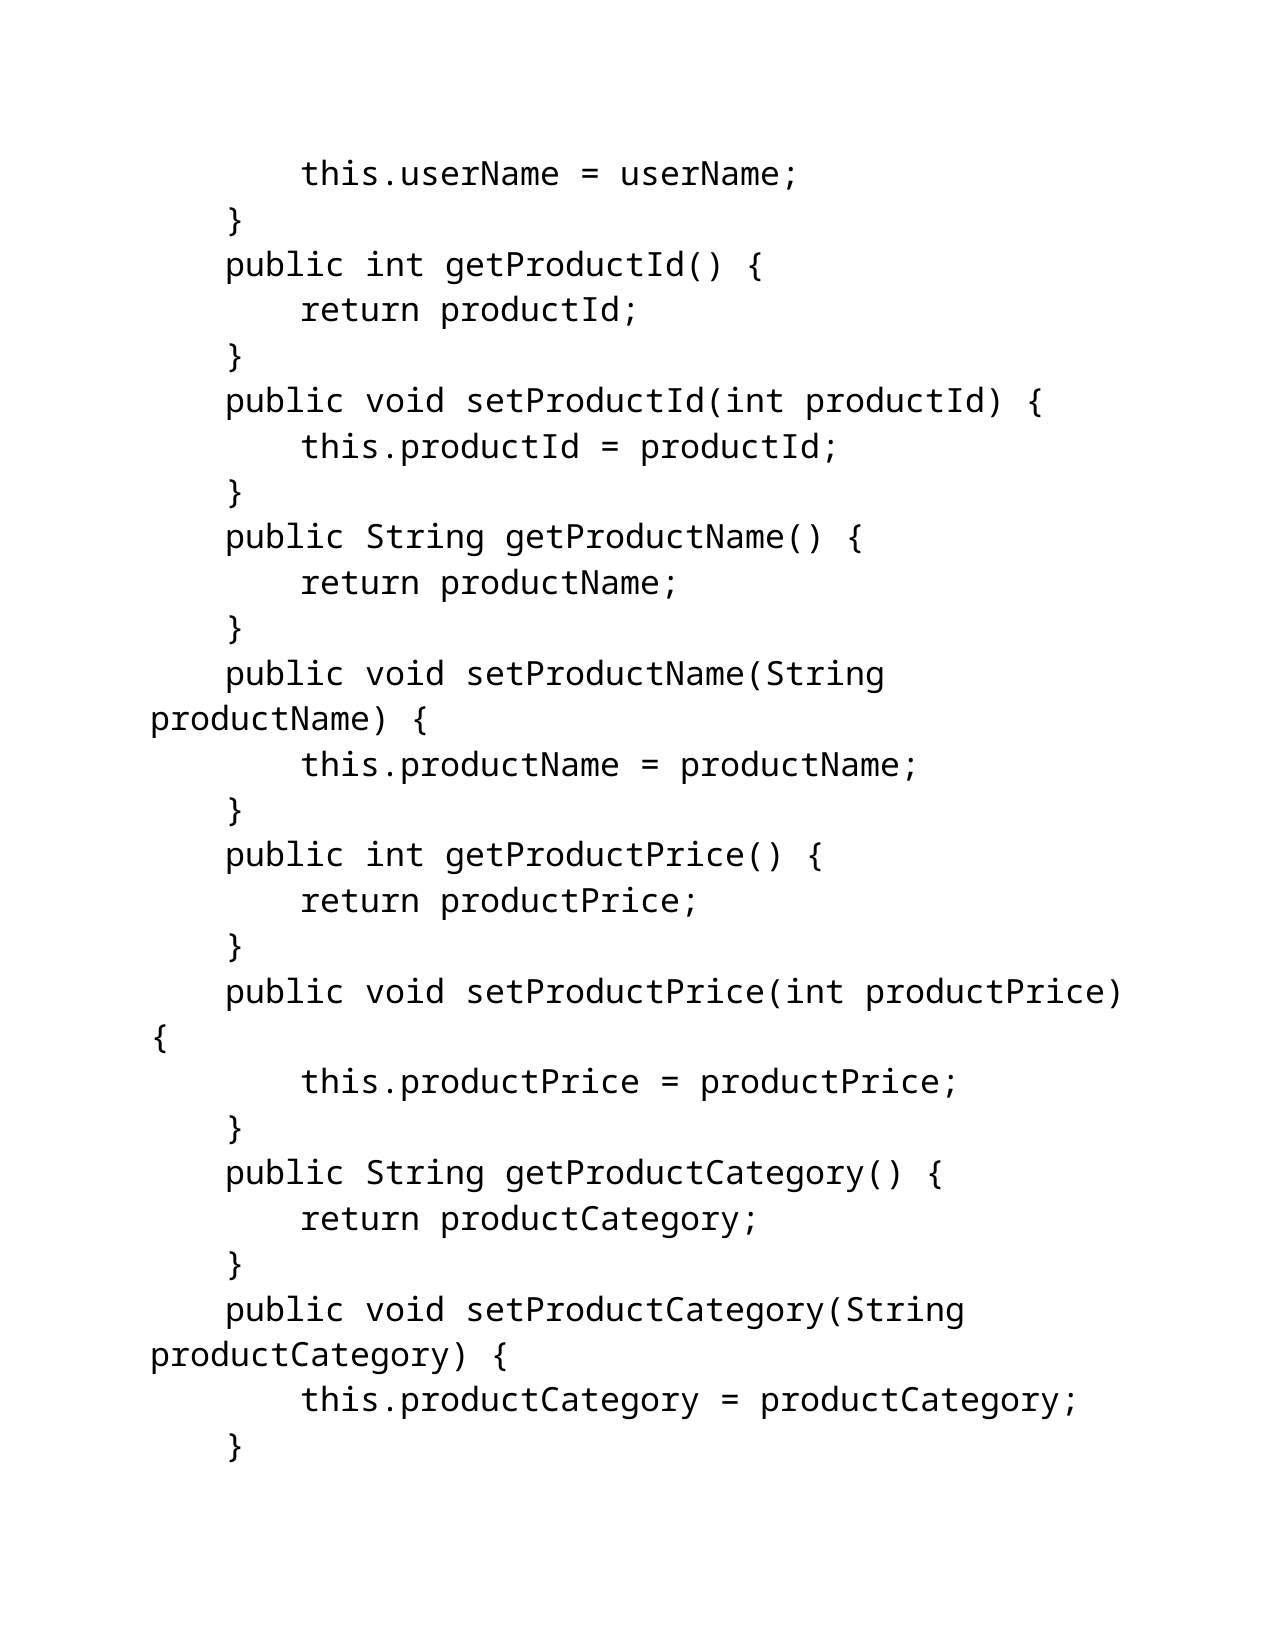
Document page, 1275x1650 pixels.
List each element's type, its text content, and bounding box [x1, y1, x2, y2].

text return productCategory; [150, 1194, 1125, 1240]
text this.productCategory = productCategory; [150, 1376, 1125, 1422]
text public String getProductName() { [150, 513, 1125, 559]
text return productId; [150, 286, 1125, 332]
text this.productPrice = productPrice; [150, 1058, 1125, 1104]
text } [150, 1240, 1125, 1285]
text return productPrice; [150, 877, 1125, 922]
text public void setProductName(String productName) { [150, 649, 1125, 740]
text public int getProductPrice() { [150, 831, 1125, 877]
text } [150, 1422, 1125, 1467]
text } [150, 332, 1125, 377]
text this.userName = userName; [150, 150, 1125, 195]
text public void setProductId(int productId) { [150, 377, 1125, 422]
text public void setProductPrice(int productPrice) { [150, 967, 1125, 1058]
text public String getProductCategory() { [150, 1149, 1125, 1194]
text } [150, 195, 1125, 241]
text } [150, 604, 1125, 649]
text } [150, 922, 1125, 967]
text this.productName = productName; [150, 740, 1125, 786]
text return productName; [150, 559, 1125, 604]
text public void setProductCategory(String productCategory) { [150, 1285, 1125, 1376]
text } [150, 468, 1125, 513]
text } [150, 786, 1125, 831]
text } [150, 1104, 1125, 1149]
text public int getProductId() { [150, 241, 1125, 286]
text this.productId = productId; [150, 422, 1125, 468]
